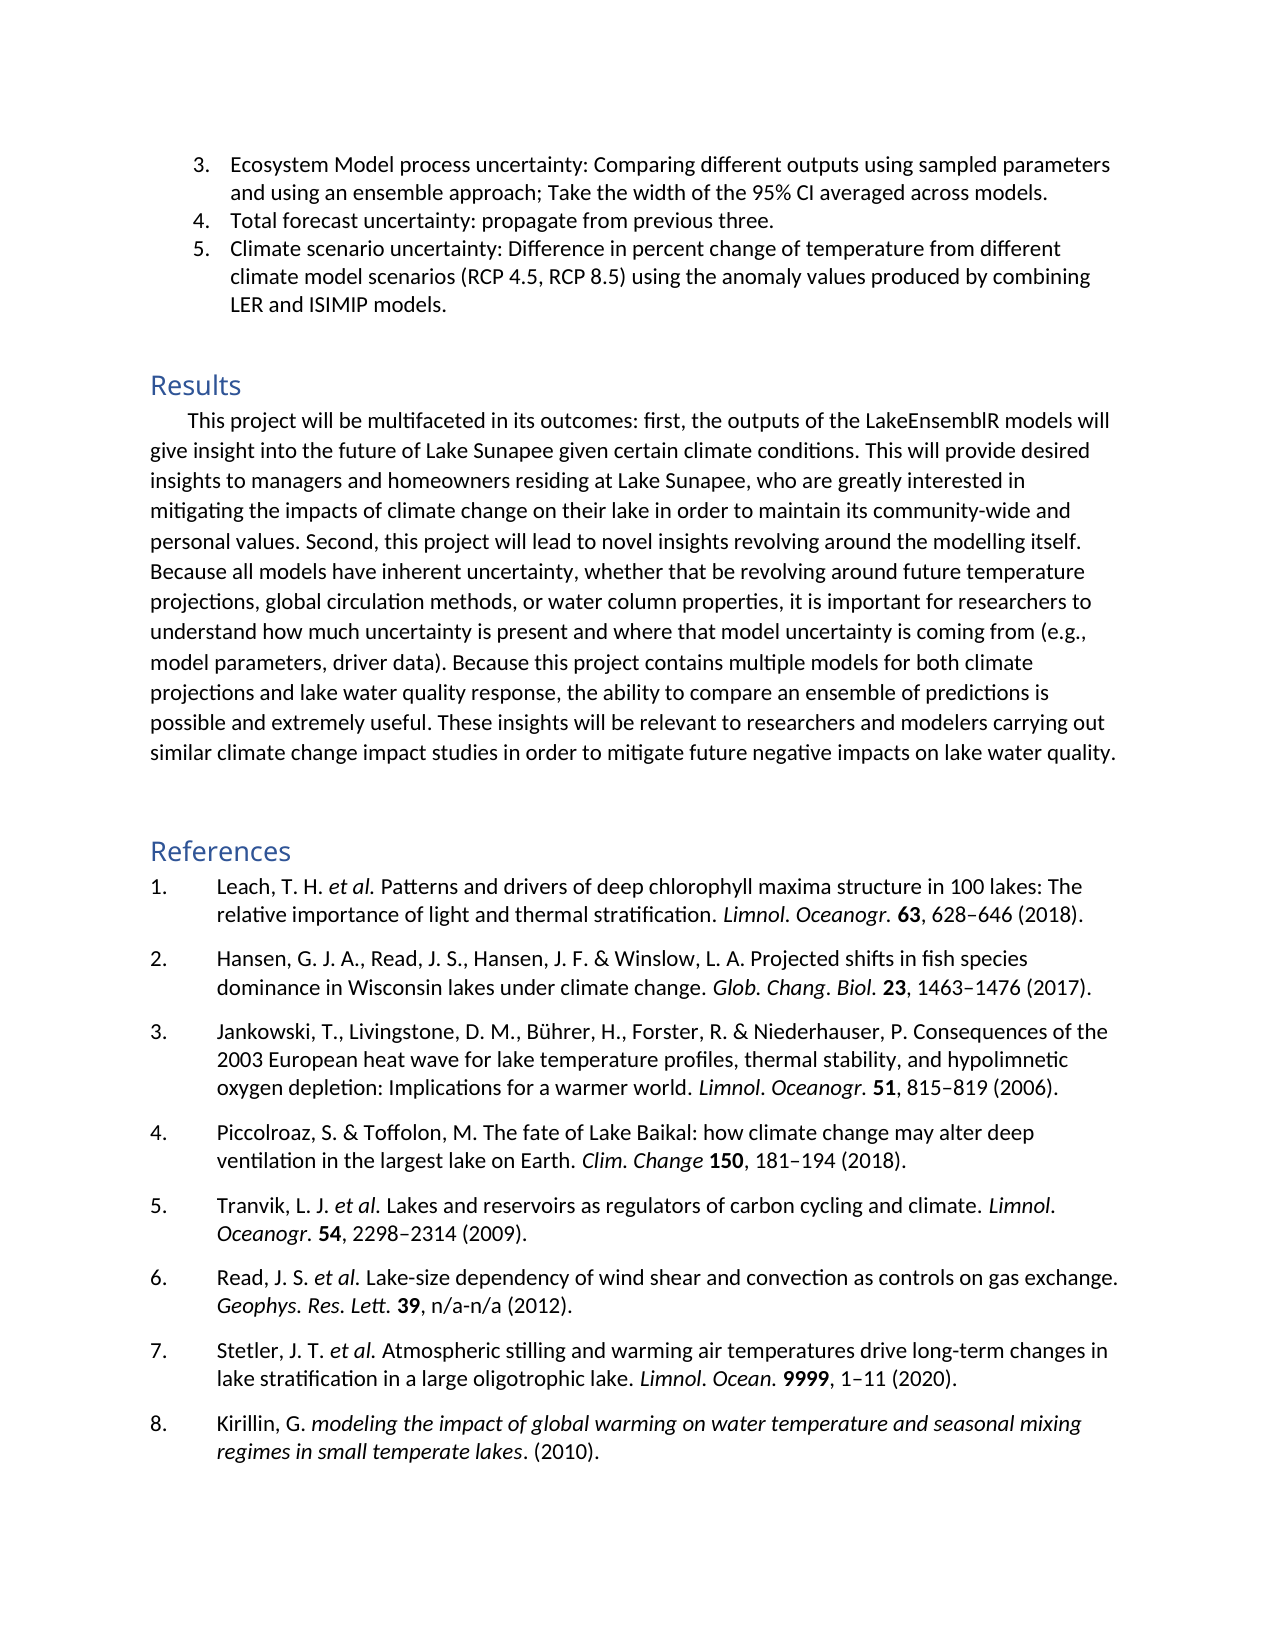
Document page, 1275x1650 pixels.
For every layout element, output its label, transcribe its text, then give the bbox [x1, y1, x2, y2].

text 1. Leach, T. H. et al. Patterns and drivers of deep chlorophyll maxima structure in 100 lakes: The relative importance of light and thermal stratification. Limnol. Oceanogr. 63, 628–646 (2018). [150, 872, 1125, 928]
text 2. Hansen, G. J. A., Read, J. S., Hansen, J. F. & Winslow, L. A. Projected shifts in fish species dominance in Wisconsin lakes under climate change. Glob. Chang. Biol. 23, 1463–1476 (2017). [150, 944, 1125, 1001]
subtitle Results [150, 366, 1125, 403]
subtitle References [150, 832, 1125, 869]
text 8. Kirillin, G. modeling the impact of global warming on water temperature and seasonal mixing regimes in small temperate lakes. (2010). [150, 1409, 1125, 1465]
text This project will be multifaceted in its outcomes: first, the outputs of the LakeEnsemblR models will give insight into the future of Lake Sunapee given certain climate conditions. This will provide desired insights to managers and homeowners residing at Lake Sunapee, who are greatly interested in mitigating the impacts of climate change on their lake in order to maintain its community-wide and personal values. Second, this project will lead to novel insights revolving around the modelling itself. Because all models have inherent uncertainty, whether that be revolving around future temperature projections, global circulation methods, or water column properties, it is important for researchers to understand how much uncertainty is present and where that model uncertainty is coming from (e.g., model parameters, driver data). Because this project contains multiple models for both climate projections and lake water quality response, the ability to compare an ensemble of predictions is possible and extremely useful. These insights will be relevant to researchers and modelers carrying out similar climate change impact studies in order to mitigate future negative impacts on lake water quality. [150, 406, 1125, 766]
text 5. Tranvik, L. J. et al. Lakes and reservoirs as regulators of carbon cycling and climate. Limnol. Oceanogr. 54, 2298–2314 (2009). [150, 1191, 1125, 1247]
list Ecosystem Model process uncertainty: Comparing different outputs using sampled parameters and using an ensemble approach; Take the width of the 95% CI averaged across models. [193, 150, 1125, 206]
list Climate scenario uncertainty: Difference in percent change of temperature from different climate model scenarios (RCP 4.5, RCP 8.5) using the anomaly values produced by combining LER and ISIMIP models. [193, 234, 1125, 318]
text 4. Piccolroaz, S. & Toffolon, M. The fate of Lake Baikal: how climate change may alter deep ventilation in the largest lake on Earth. Clim. Change 150, 181–194 (2018). [150, 1118, 1125, 1174]
list Total forecast uncertainty: propagate from previous three. [193, 206, 1125, 234]
text 6. Read, J. S. et al. Lake-size dependency of wind shear and convection as controls on gas exchange. Geophys. Res. Lett. 39, n/a-n/a (2012). [150, 1263, 1125, 1319]
text 7. Stetler, J. T. et al. Atmospheric stilling and warming air temperatures drive long-term changes in lake stratification in a large oligotrophic lake. Limnol. Ocean. 9999, 1–11 (2020). [150, 1336, 1125, 1392]
text 3. Jankowski, T., Livingstone, D. M., Bührer, H., Forster, R. & Niederhauser, P. Consequences of the 2003 European heat wave for lake temperature profiles, thermal stability, and hypolimnetic oxygen depletion: Implications for a warmer world. Limnol. Oceanogr. 51, 815–819 (2006). [150, 1017, 1125, 1101]
